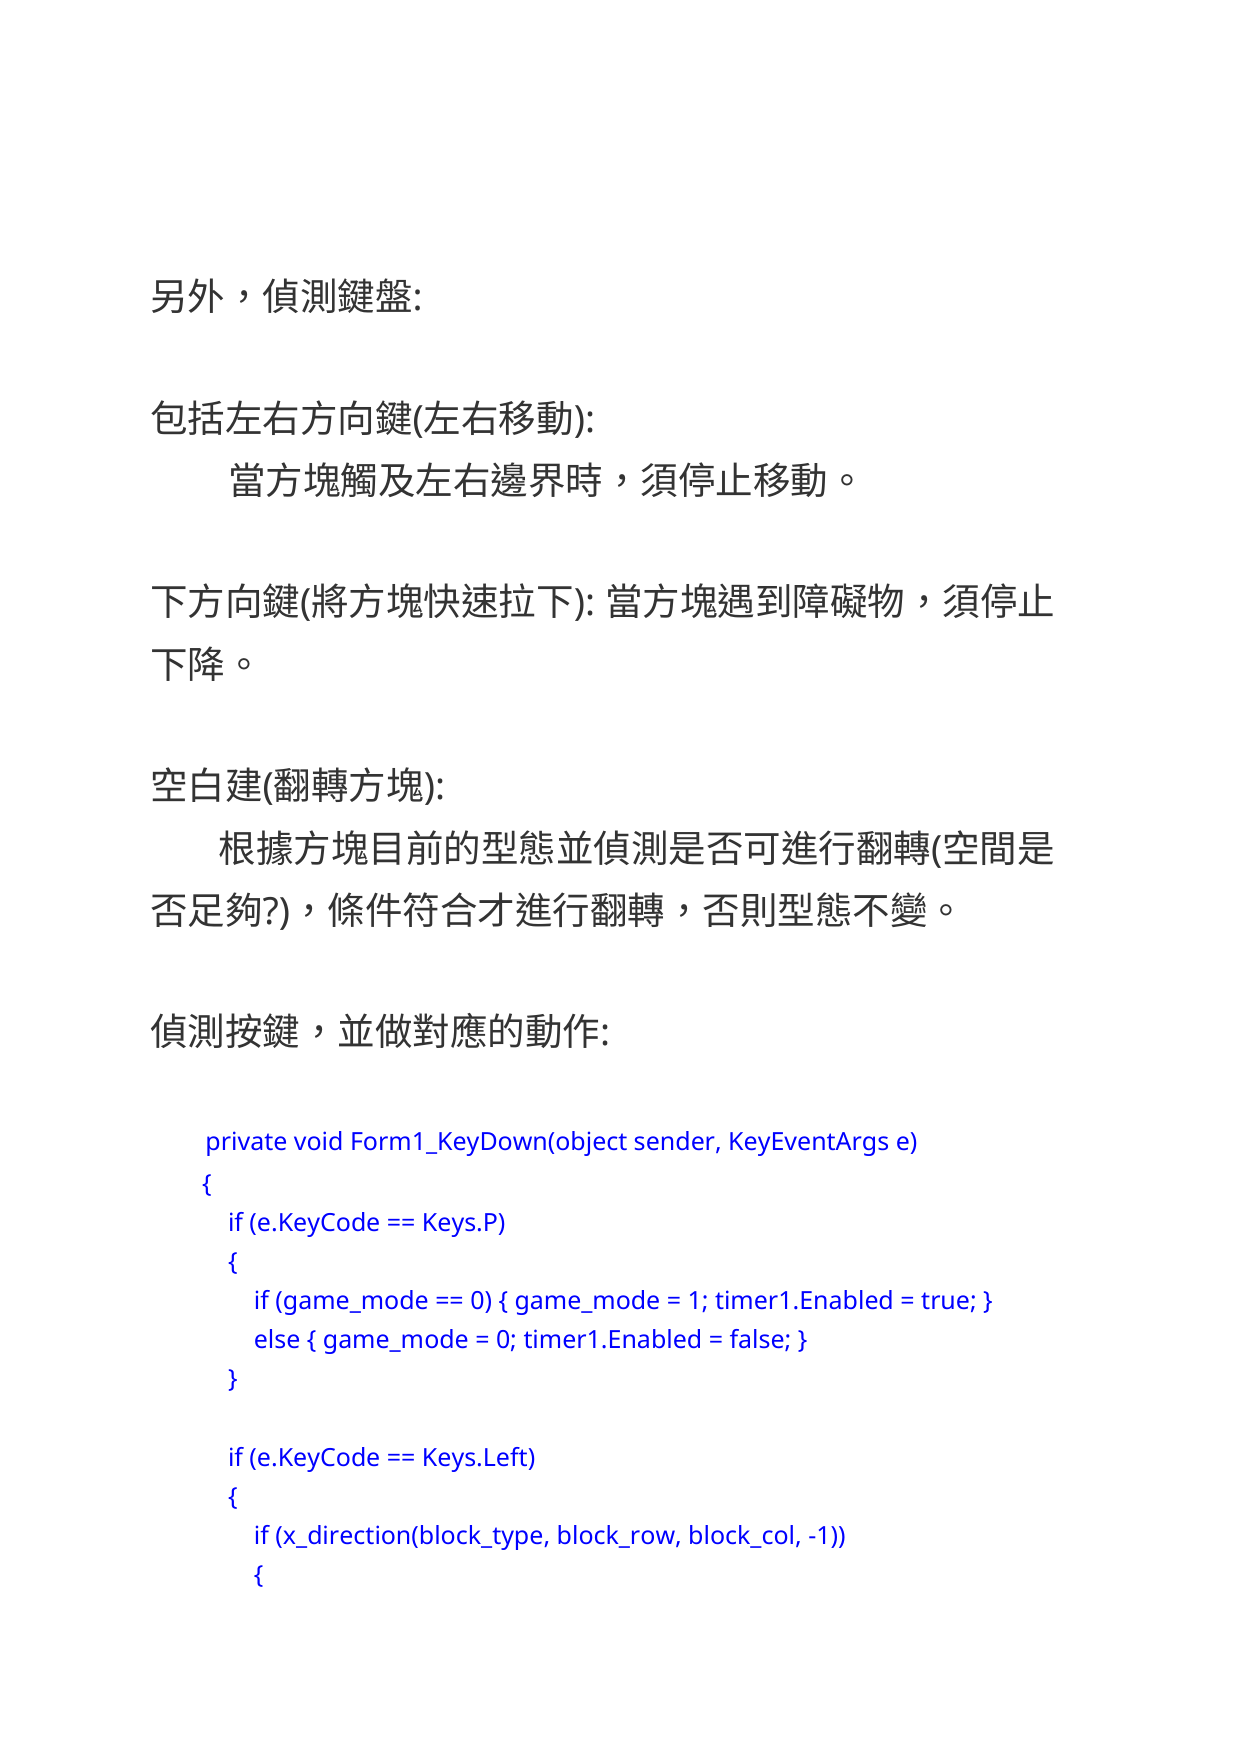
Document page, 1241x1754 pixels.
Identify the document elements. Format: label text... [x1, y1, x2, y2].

text 另外，偵測鍵盤: [150, 267, 1090, 322]
text 下方向鍵(將方塊快速拉下): 當方塊遇到障礙物，須停止下降。 [150, 572, 1090, 689]
text } [150, 1361, 1090, 1395]
text if (e.KeyCode == Keys.P) [150, 1204, 1090, 1238]
text { [150, 1557, 1090, 1591]
text { [150, 1478, 1090, 1513]
text 空白建(翻轉方塊): [150, 756, 1090, 810]
text { [150, 1243, 1090, 1278]
text { [150, 1165, 1090, 1199]
text private void Form1_KeyDown(object sender, KeyEventArgs e) [150, 1123, 1090, 1158]
text if (x_direction(block_type, block_row, block_col, -1)) [150, 1518, 1090, 1552]
text 根據方塊目前的型態並偵測是否可進行翻轉(空間是否足夠?)，條件符合才進行翻轉，否則型態不變。 [150, 818, 1090, 936]
text if (game_mode == 0) { game_mode = 1; timer1.Enabled = true; } [150, 1283, 1090, 1317]
text else { game_mode = 0; timer1.Enabled = false; } [150, 1322, 1090, 1356]
text 偵測按鍵，並做對應的動作: [150, 1002, 1090, 1057]
text if (e.KeyCode == Keys.Left) [150, 1439, 1090, 1473]
text 當方塊觸及左右邊界時，須停止移動。 [150, 451, 1090, 505]
text 包括左右方向鍵(左右移動): [150, 388, 1090, 443]
